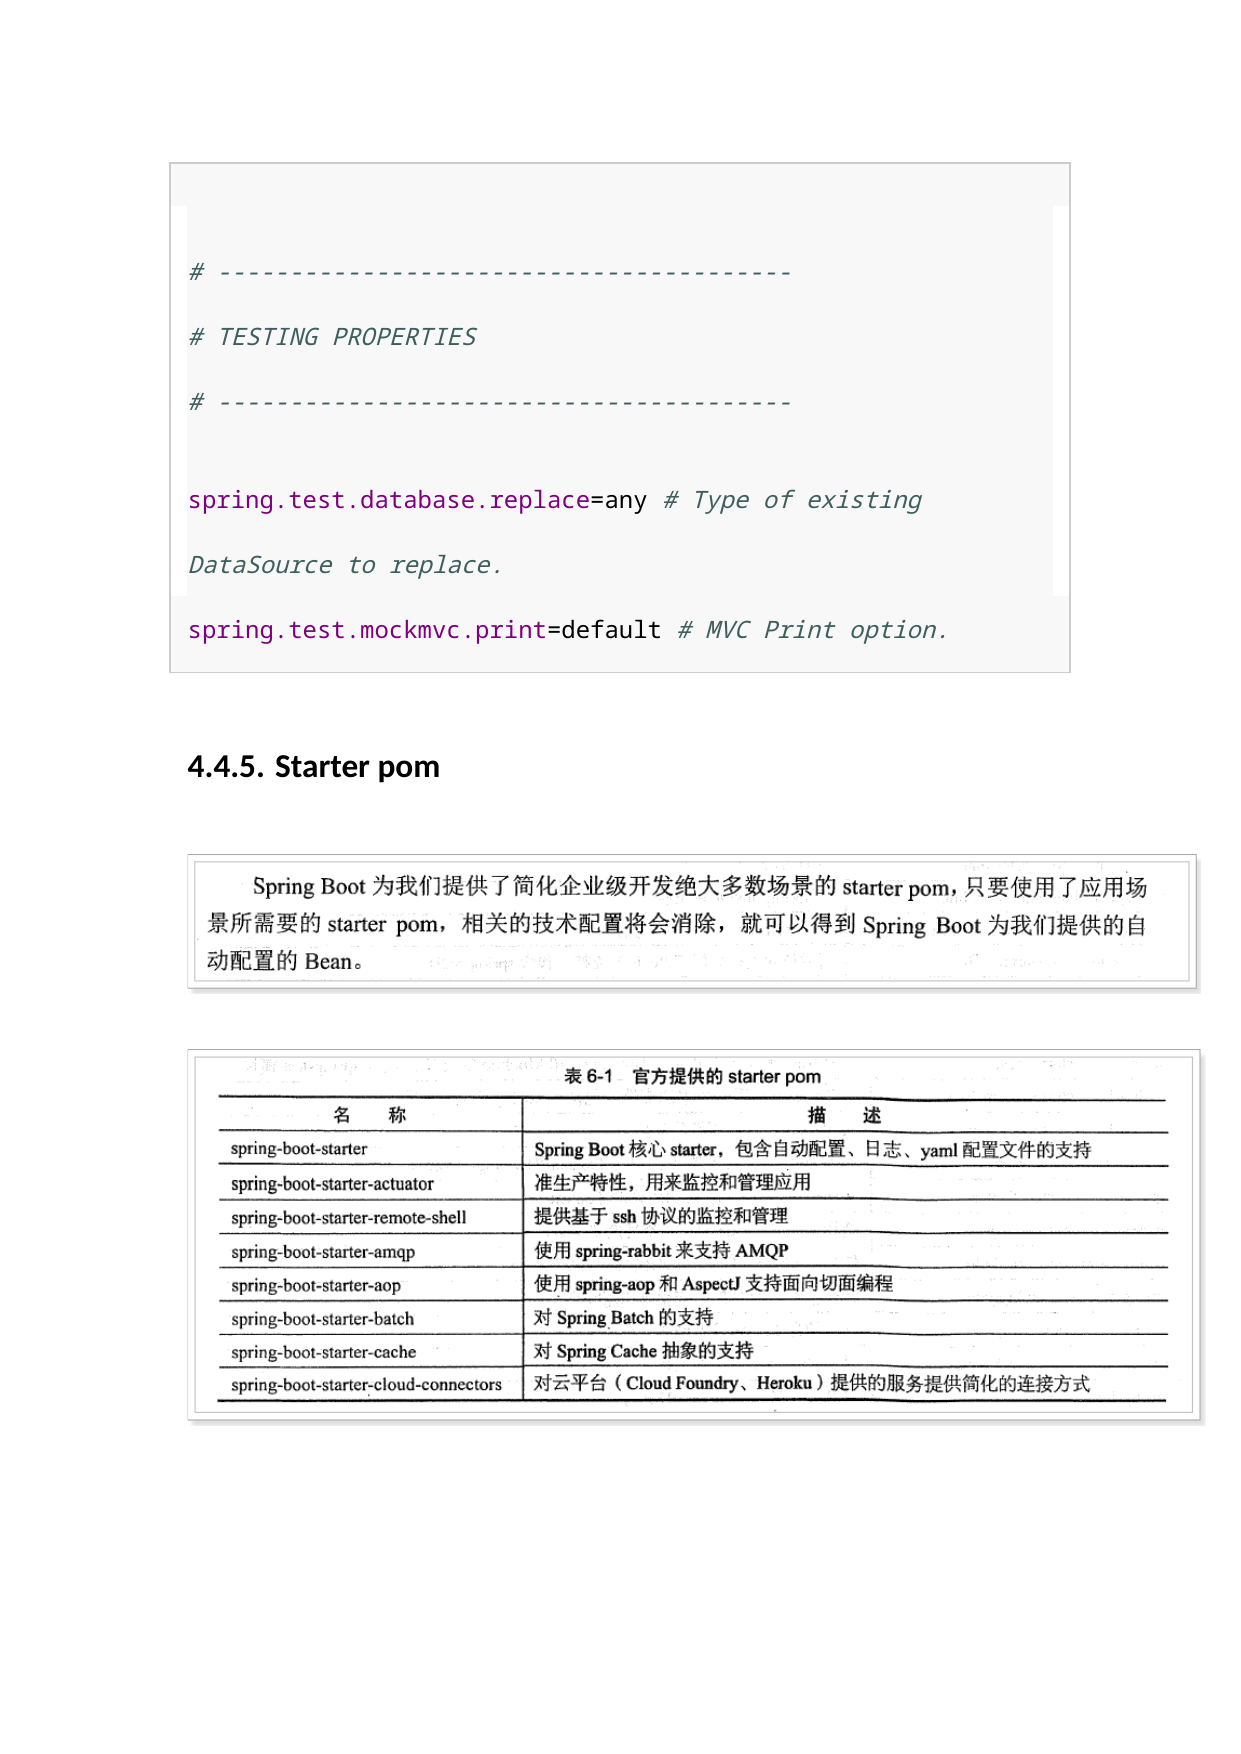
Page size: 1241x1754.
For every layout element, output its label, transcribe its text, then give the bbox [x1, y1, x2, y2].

text # TESTING PROPERTIES [187, 304, 1053, 369]
text spring.test.mockmvc.print=default # MVC Print option. [171, 584, 1069, 672]
picture [187, 1049, 1206, 1426]
subtitle Starter pom [187, 733, 1053, 798]
text # ---------------------------------------- [187, 239, 1053, 304]
picture [187, 854, 1202, 994]
text spring.test.database.replace=any # Type of existing DataSource to replace. [187, 466, 1053, 584]
text # ---------------------------------------- [187, 369, 1053, 434]
